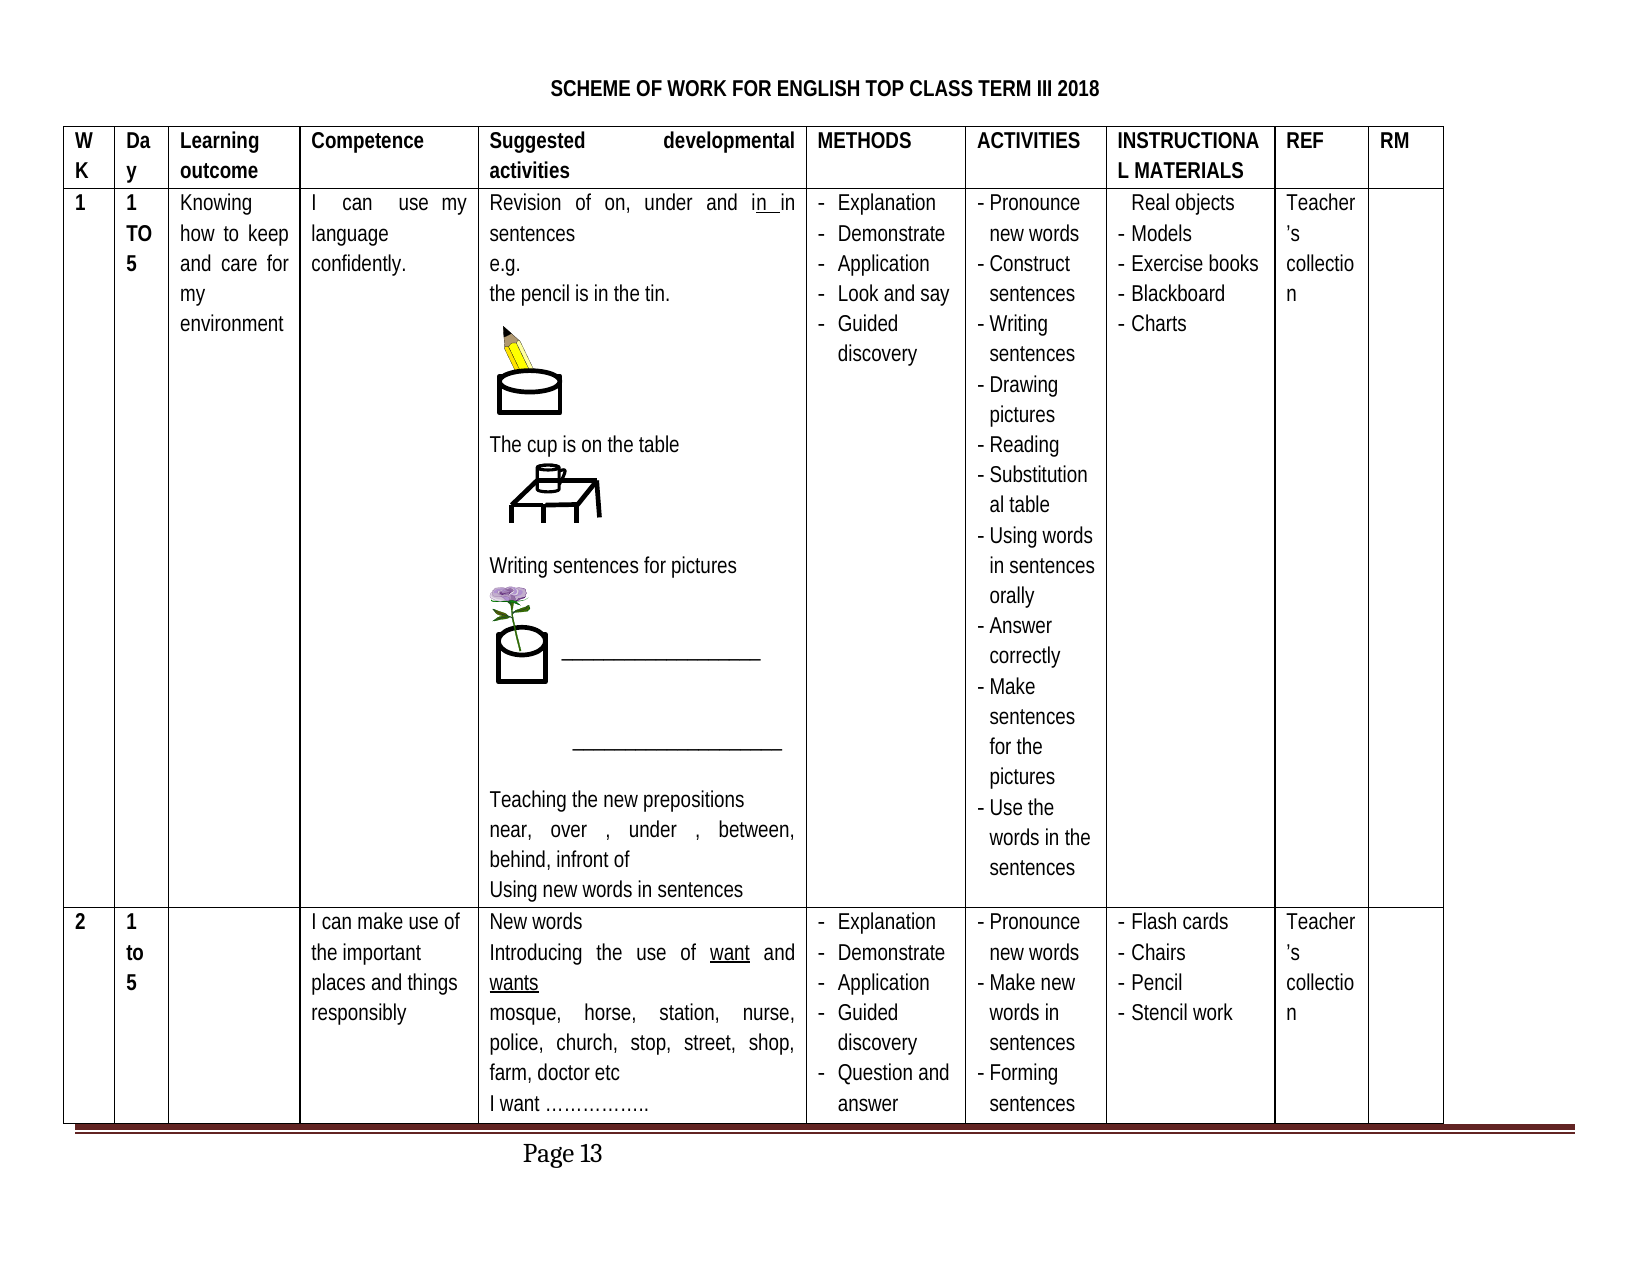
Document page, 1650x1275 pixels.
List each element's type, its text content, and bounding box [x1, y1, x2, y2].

table_cell Real objects Models Exercise books Blackboard Charts [1107, 189, 1274, 907]
table_cell 1 [64, 189, 114, 907]
table_header METHODS [807, 127, 965, 188]
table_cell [966, 908, 1106, 1123]
table_cell [1369, 908, 1443, 1123]
table_cell [1369, 189, 1443, 907]
table_cell Teacher’s collection [1276, 189, 1368, 907]
table_header Competence [301, 127, 478, 188]
table_cell 1 TO 5 [115, 189, 168, 907]
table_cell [1276, 908, 1368, 1123]
table_header REF [1276, 127, 1368, 188]
table_cell 1 to 5 [115, 908, 168, 1123]
table_header WK [64, 127, 114, 188]
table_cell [301, 908, 478, 1123]
table_header INSTRUCTIONAL MATERIALS [1107, 127, 1274, 188]
table_header ACTIVITIES [966, 127, 1106, 188]
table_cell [1107, 908, 1274, 1123]
table_cell Revision of on, under and in in sentences e.g. the pencil is in the tin. The cup is on the table Writing sentences for pictures ___________________ ____________________ Teaching the new prepositions near, over , under , between, behind, infront of Using new words in sentences [479, 189, 806, 907]
table_cell I can use my language confidently. [301, 189, 478, 907]
text SCHEME OF WORK FOR ENGLISH TOP CLASS TERM III 2018 [75, 75, 1575, 101]
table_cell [807, 908, 965, 1123]
table_header Learning outcome [169, 127, 299, 188]
table_cell [169, 908, 299, 1123]
table_cell 2 [64, 908, 114, 1123]
table_header Day [115, 127, 168, 188]
table_cell Pronounce new words Construct sentences Writing sentences Drawing pictures Reading Substitutional table Using words in sentences orally Answer correctly Make sentences for the pictures Use the words in the sentences [966, 189, 1106, 907]
table_cell Explanation Demonstrate Application Look and say Guided discovery [807, 189, 965, 907]
table_cell Knowing how to keep and care for my environment [169, 189, 299, 907]
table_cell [479, 908, 806, 1123]
table_header RM [1369, 127, 1443, 188]
table_header Suggested developmental activities [479, 127, 806, 188]
